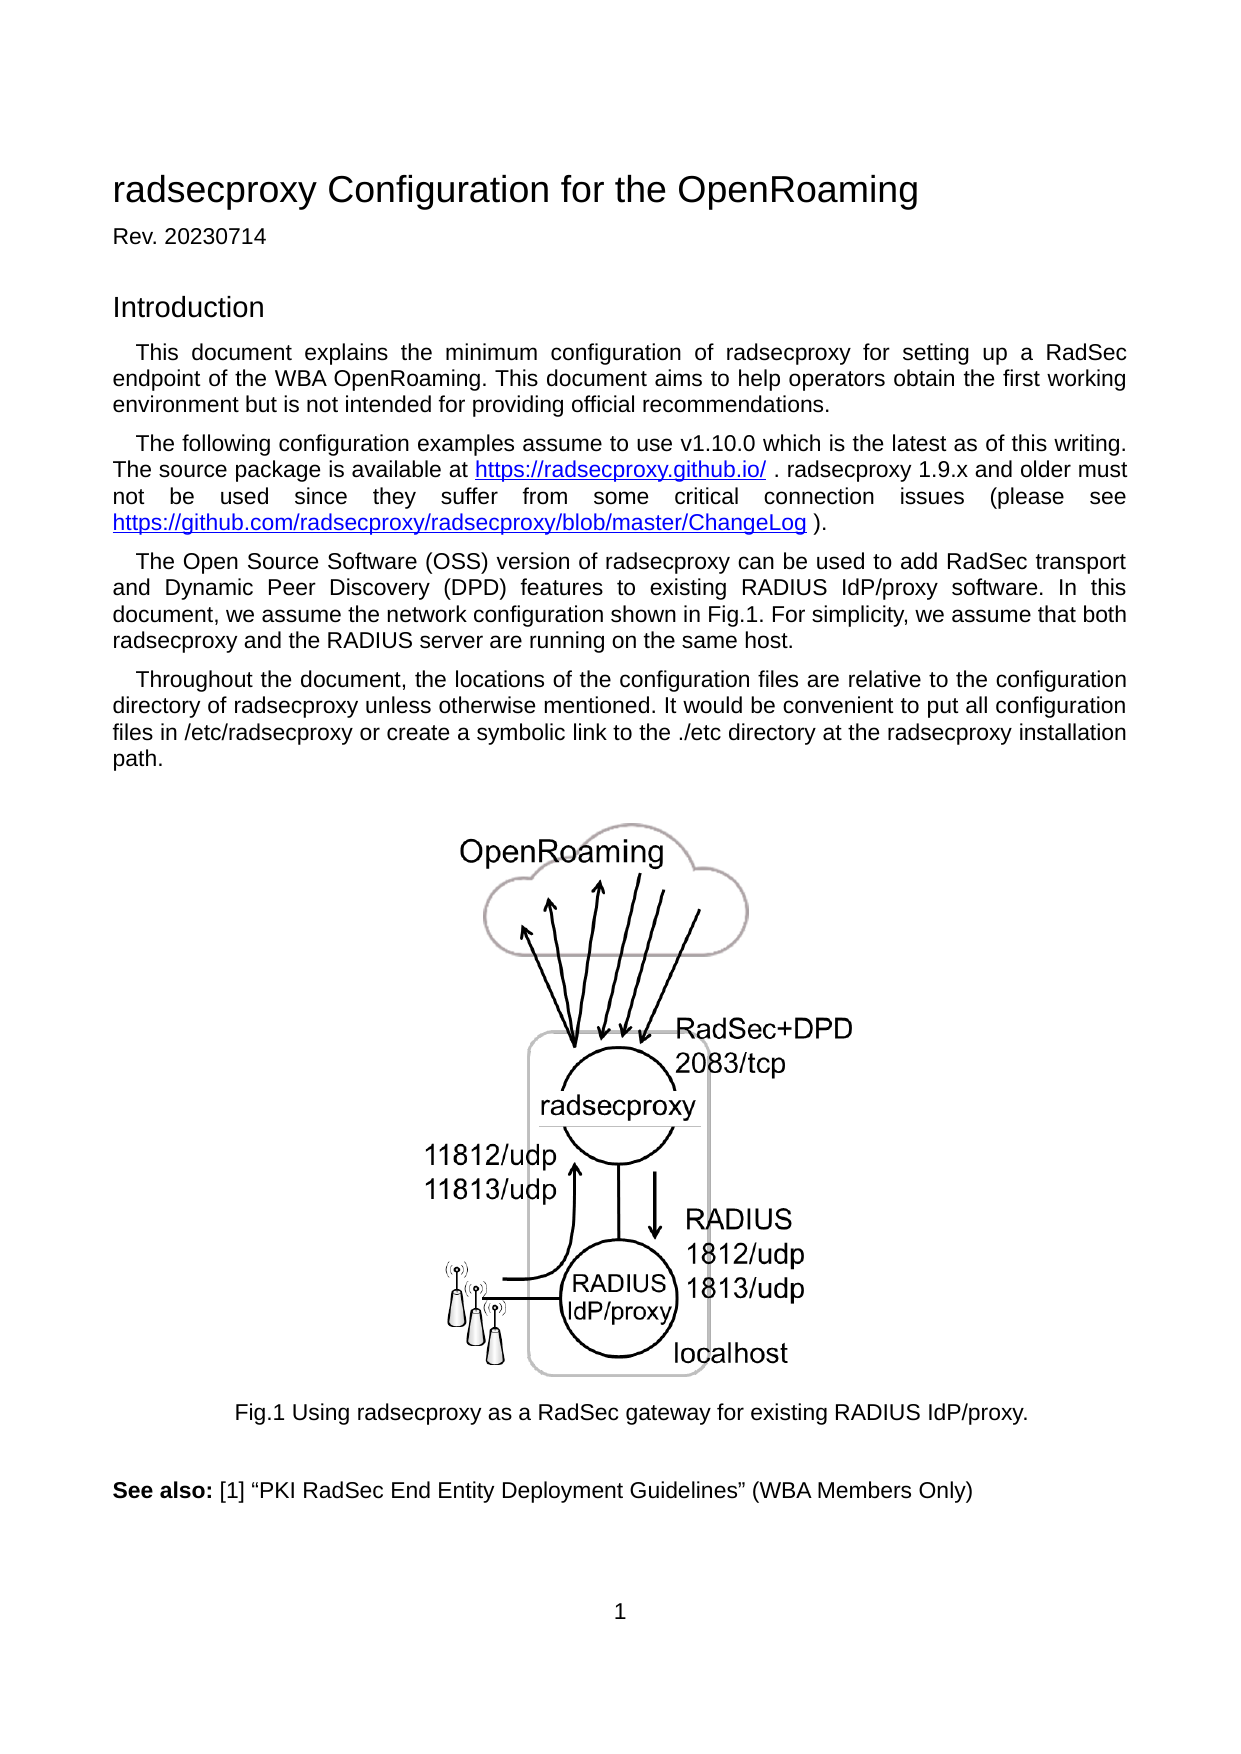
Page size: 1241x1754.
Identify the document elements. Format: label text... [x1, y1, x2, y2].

text See also: [1] “PKI RadSec End Entity Deployment Guidelines” (WBA Members Only) [112, 1477, 1128, 1503]
text Fig.1 Using radsecproxy as a RadSec gateway for existing RADIUS IdP/proxy. [112, 1399, 1128, 1425]
text The Open Source Software (OSS) version of radsecproxy can be used to add RadSec transport and Dynamic Peer Discovery (DPD) features to existing RADIUS IdP/proxy software. In this document, we assume the network configuration shown in Fig.1. For simplicity, we assume that both radsecproxy and the RADIUS server are running on the same host. [112, 548, 1128, 653]
text Throughout the document, the locations of the configuration files are relative to the configuration directory of radsecproxy unless otherwise mentioned. It would be convenient to put all configuration files in /etc/radsecproxy or create a symbolic link to the ./etc directory at the radsecproxy installation path. [112, 666, 1128, 771]
picture [393, 822, 871, 1387]
subtitle radsecproxy Configuration for the OpenRoaming [112, 168, 1128, 211]
text Rev. 20230714 [112, 223, 1128, 250]
text This document explains the minimum configuration of radsecproxy for setting up a RadSec endpoint of the WBA OpenRoaming. This document aims to help operators obtain the first working environment but is not intended for providing official recommendations. [112, 338, 1128, 418]
text The following configuration examples assume to use v1.10.0 which is the latest as of this writing. The source package is available at https://radsecproxy.github.io/ . radsecproxy 1.9.x and older must not be used since they suffer from some critical connection issues (please see https://github.com/radsecproxy/radsecproxy/blob/master/ChangeLog ). [112, 430, 1128, 536]
subtitle Introduction [112, 288, 1128, 326]
